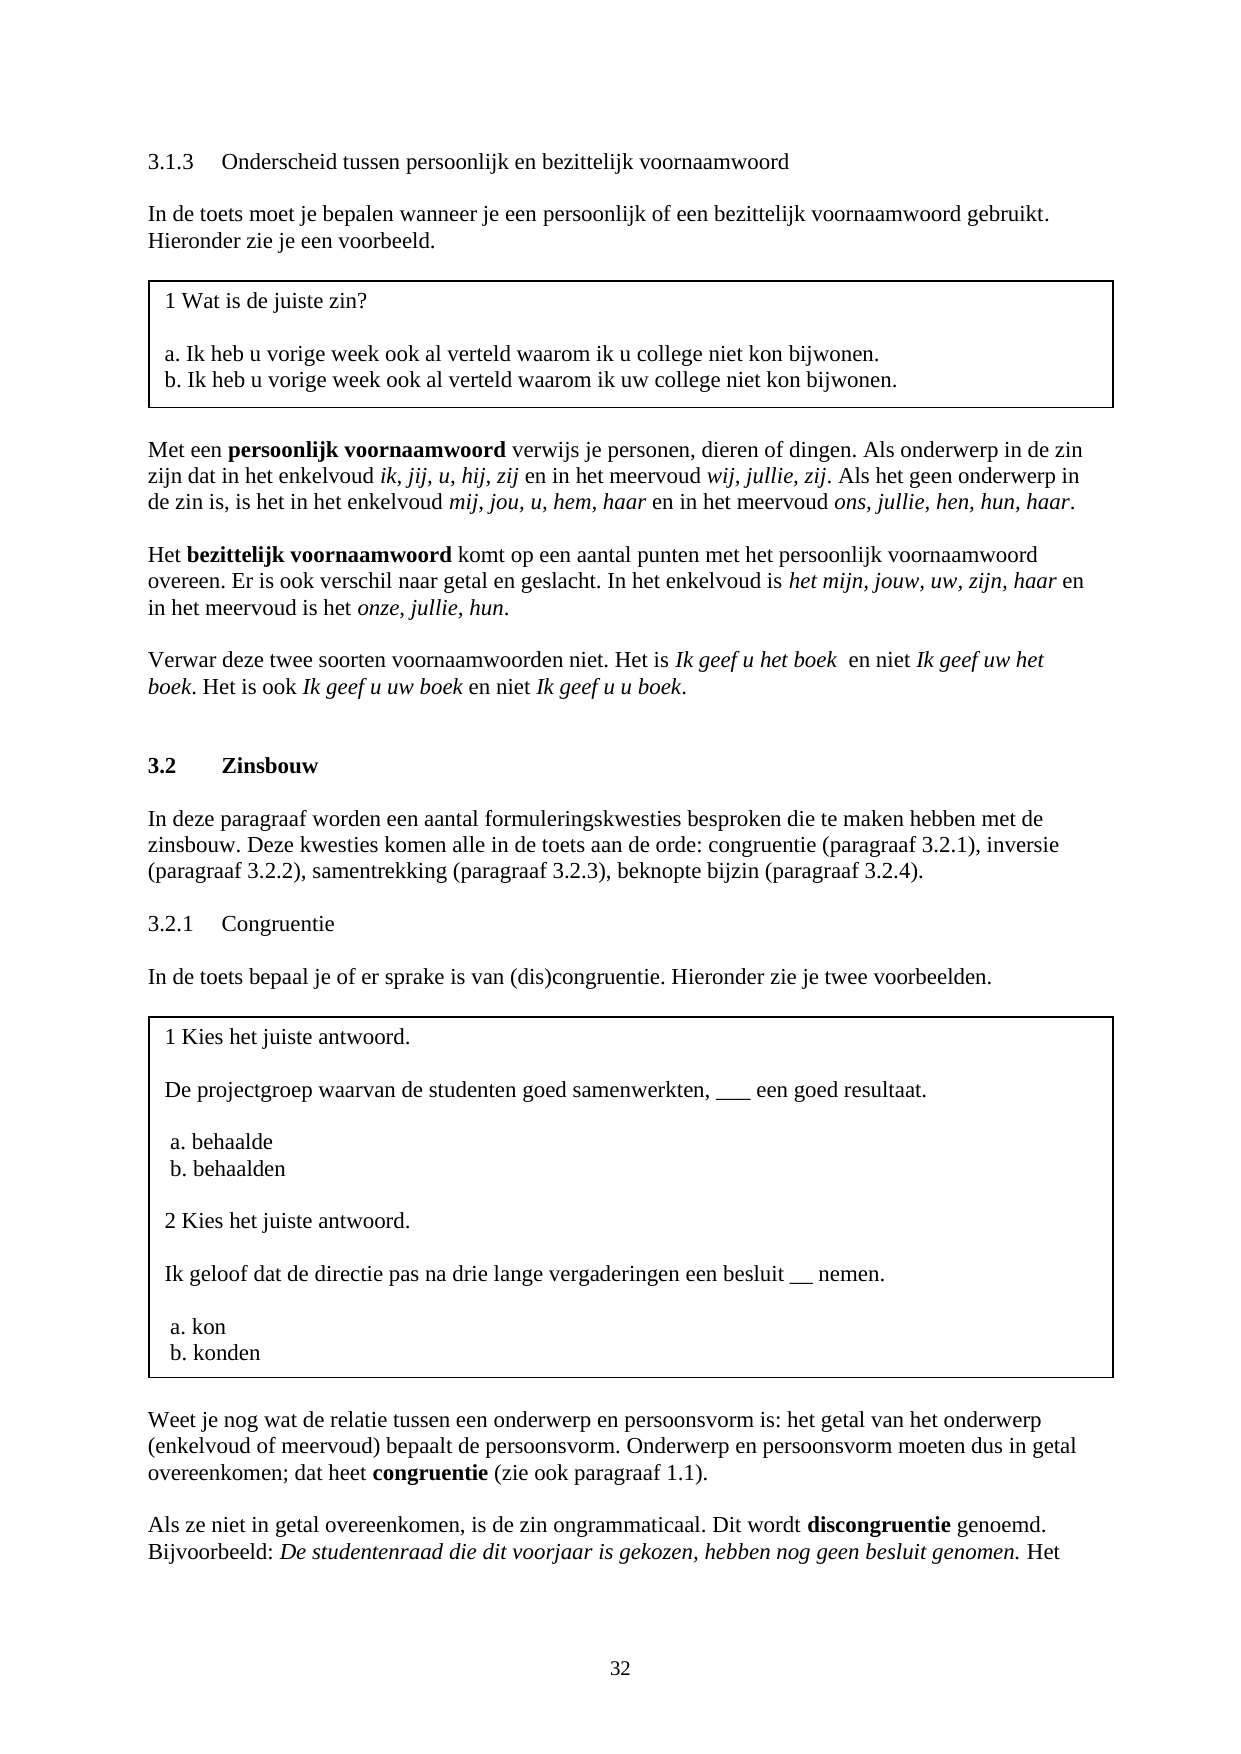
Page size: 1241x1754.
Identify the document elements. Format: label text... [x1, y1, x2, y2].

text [148, 1511, 1092, 1564]
text In de toets bepaal je of er sprake is van (dis)congruentie. Hieronder zie je twee voorbeelden. [148, 963, 1092, 989]
text 3.2 Zinsbouw [148, 752, 1092, 778]
text Het bezittelijk voornaamwoord komt op een aantal punten met het persoonlijk voornaamwoord overeen. Er is ook verschil naar getal en geslacht. In het enkelvoud is het mijn, jouw, uw, zijn, haar en in het meervoud is het onze, jullie, hun. [148, 541, 1092, 620]
text In de toets moet je bepalen wanneer je een persoonlijk of een bezittelijk voornaamwoord gebruikt. Hieronder zie je een voorbeeld. [148, 200, 1092, 253]
text 3.1.3 Onderscheid tussen persoonlijk en bezittelijk voornaamwoord [148, 148, 1092, 174]
text 3.2.1 Congruentie [148, 910, 1092, 936]
text In deze paragraaf worden een aantal formuleringskwesties besproken die te maken hebben met de zinsbouw. Deze kwesties komen alle in de toets aan de orde: congruentie (paragraaf 3.2.1), inversie (paragraaf 3.2.2), samentrekking (paragraaf 3.2.3), beknopte bijzin (paragraaf 3.2.4). [148, 804, 1092, 884]
text Verwar deze twee soorten voornaamwoorden niet. Het is Ik geef u het boek en niet Ik geef uw het boek. Het is ook Ik geef u uw boek en niet Ik geef u u boek. [148, 646, 1092, 699]
text Met een persoonlijk voornaamwoord verwijs je personen, dieren of dingen. Als onderwerp in de zin zijn dat in het enkelvoud ik, jij, u, hij, zij en in het meervoud wij, jullie, zij. Als het geen onderwerp in de zin is, is het in het enkelvoud mij, jou, u, hem, haar en in het meervoud ons, jullie, hen, hun, haar. [148, 436, 1092, 515]
text Weet je nog wat de relatie tussen een onderwerp en persoonsvorm is: het getal van het onderwerp (enkelvoud of meervoud) bepaalt de persoonsvorm. Onderwerp en persoonsvorm moeten dus in getal overeenkomen; dat heet congruentie (zie ook paragraaf 1.1). [148, 1406, 1092, 1485]
